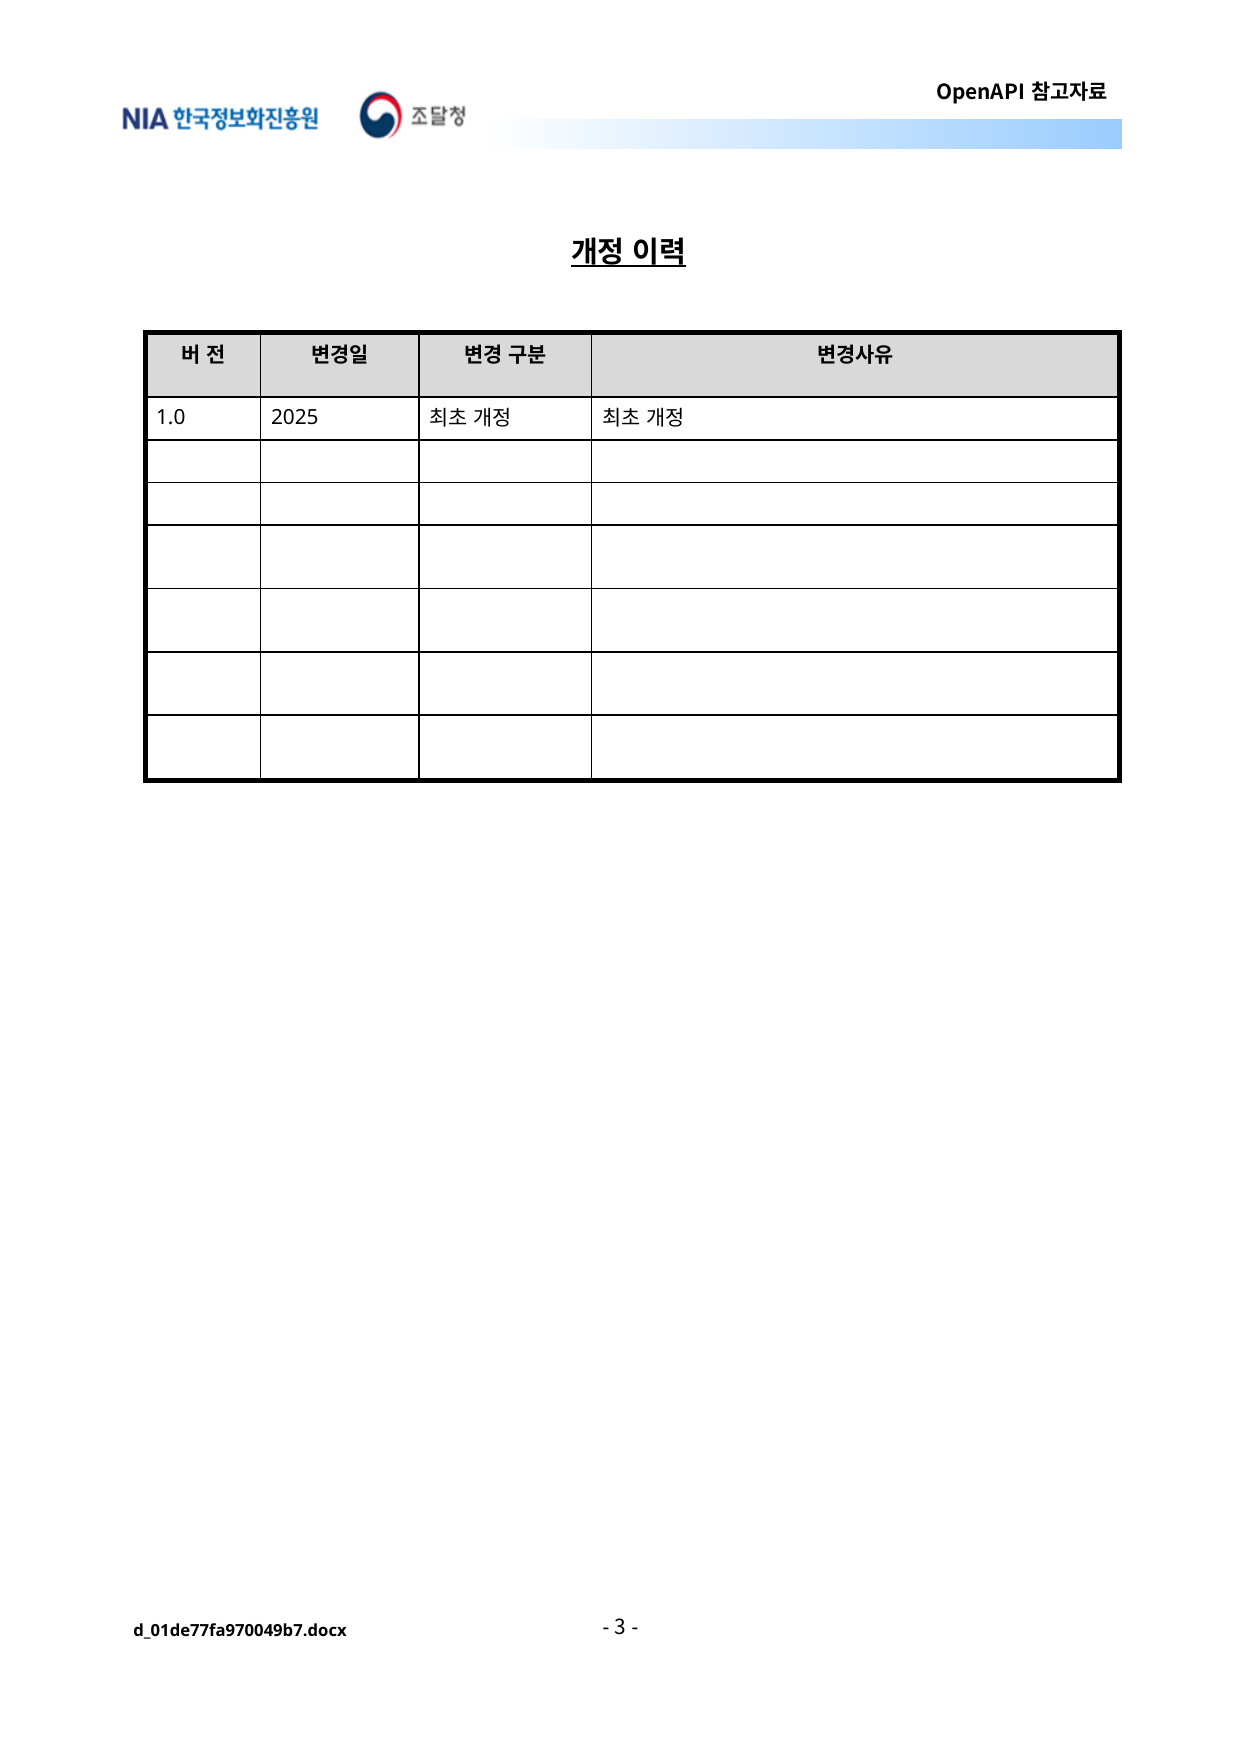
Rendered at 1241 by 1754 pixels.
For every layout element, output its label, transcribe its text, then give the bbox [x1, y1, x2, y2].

picture [118, 88, 472, 145]
table_cell [261, 526, 418, 587]
table_cell [592, 526, 1117, 587]
table_cell [148, 441, 260, 481]
table_cell [420, 716, 591, 778]
table_cell [592, 589, 1117, 651]
table_cell 최초 개정 [420, 398, 591, 439]
table_cell 최초 개정 [592, 398, 1117, 439]
table_cell [261, 589, 418, 651]
table_cell [420, 589, 591, 651]
table_cell [592, 716, 1117, 778]
text 개정 이력 [118, 213, 1122, 288]
table_cell [261, 441, 418, 481]
table_cell [261, 653, 418, 714]
table_cell [592, 441, 1117, 481]
table_header 버 전 [148, 335, 260, 396]
table_cell 2025 [261, 398, 418, 439]
table_cell [592, 653, 1117, 714]
table_header 변경사유 [592, 335, 1117, 396]
table_cell [148, 526, 260, 587]
table_cell [592, 483, 1117, 524]
table_header 변경일 [261, 335, 418, 396]
table_cell [420, 483, 591, 524]
table_cell [420, 526, 591, 587]
table_cell [148, 483, 260, 524]
table_cell [148, 716, 260, 778]
table_cell [261, 716, 418, 778]
table_cell 1.0 [148, 398, 260, 439]
table_cell [420, 441, 591, 481]
table_cell [148, 589, 260, 651]
table_cell [420, 653, 591, 714]
table_cell [148, 653, 260, 714]
table_cell [261, 483, 418, 524]
table_header 변경 구분 [420, 335, 591, 396]
